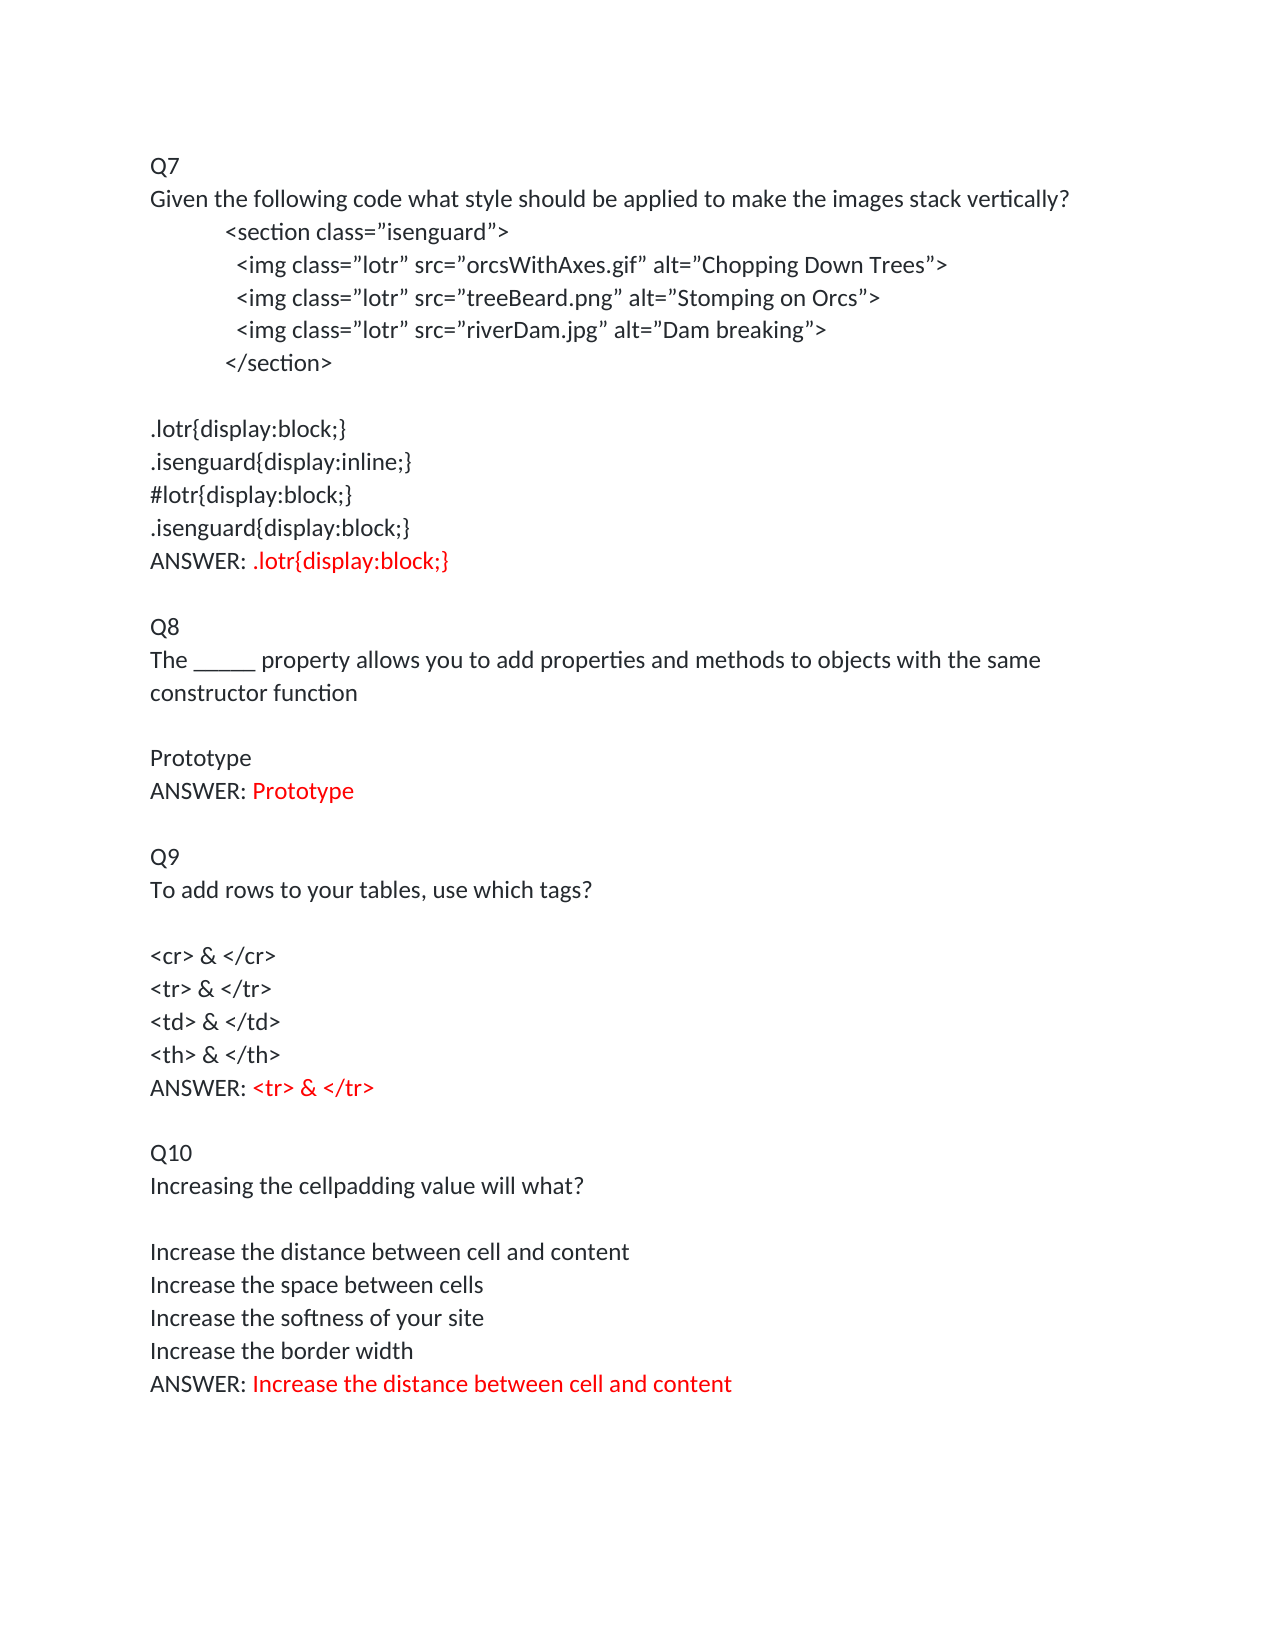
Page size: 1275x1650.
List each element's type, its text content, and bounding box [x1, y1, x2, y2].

text ANSWER: Increase the distance between cell and content [150, 1368, 1125, 1398]
text .isenguard{display:inline;} [150, 446, 1125, 477]
text Increasing the cellpadding value will what? [150, 1170, 1125, 1201]
text Prototype [150, 742, 1125, 773]
text </section> [225, 347, 1125, 378]
text <img class=”lotr” src=”orcsWithAxes.gif” alt=”Chopping Down Trees”> [225, 249, 1125, 279]
text The _____ property allows you to add properties and methods to objects with the same constructor function [150, 644, 1125, 707]
text Q8 [150, 611, 1125, 641]
text ANSWER: <tr> & </tr> [150, 1072, 1125, 1102]
text Increase the softness of your site [150, 1302, 1125, 1333]
text <img class=”lotr” src=”treeBeard.png” alt=”Stomping on Orcs”> [225, 282, 1125, 312]
text Q10 [150, 1137, 1125, 1168]
text <cr> & </cr> [150, 940, 1125, 971]
text ANSWER: Prototype [150, 775, 1125, 806]
text Increase the space between cells [150, 1269, 1125, 1300]
text ANSWER: .lotr{display:block;} [150, 545, 1125, 576]
text <section class=”isenguard”> [225, 216, 1125, 246]
text To add rows to your tables, use which tags? [150, 874, 1125, 905]
text <th> & </th> [150, 1039, 1125, 1069]
text #lotr{display:block;} [150, 479, 1125, 510]
text <tr> & </tr> [150, 973, 1125, 1003]
text Given the following code what style should be applied to make the images stack vertically? [150, 183, 1125, 213]
text Increase the border width [150, 1335, 1125, 1366]
text Q7 [150, 150, 1125, 181]
text .isenguard{display:block;} [150, 512, 1125, 543]
text Increase the distance between cell and content [150, 1236, 1125, 1267]
text <td> & </td> [150, 1006, 1125, 1036]
text .lotr{display:block;} [150, 413, 1125, 444]
text Q9 [150, 841, 1125, 872]
text <img class=”lotr” src=”riverDam.jpg” alt=”Dam breaking”> [225, 314, 1125, 345]
